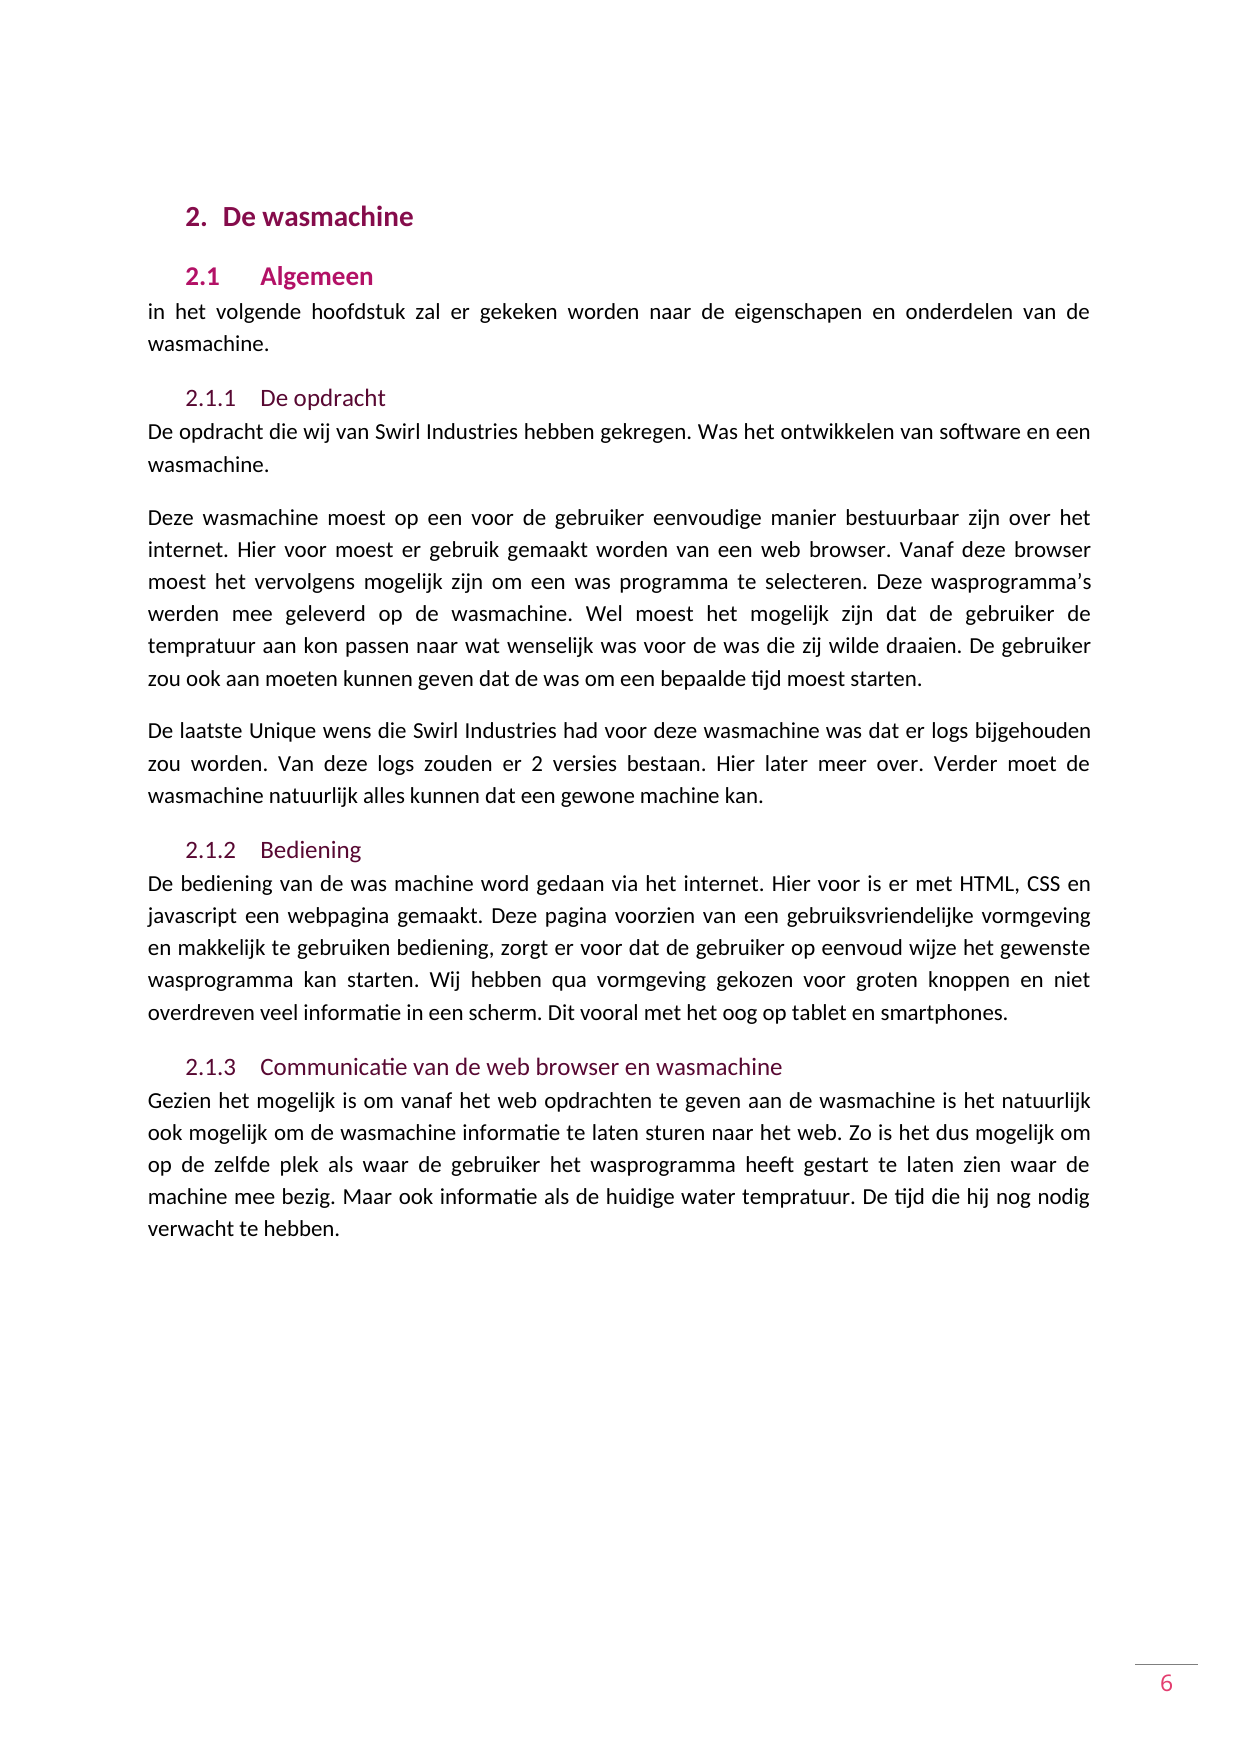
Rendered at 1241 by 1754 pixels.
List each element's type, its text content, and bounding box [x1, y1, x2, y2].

subtitle Bediening [185, 834, 1093, 864]
subtitle Communicatie van de web browser en wasmachine [185, 1051, 1093, 1081]
text De laatste Unique wens die Swirl Industries had voor deze wasmachine was dat er logs bijgehouden zou worden. Van deze logs zouden er 2 versies bestaan. Hier later meer over. Verder moet de wasmachine natuurlijk alles kunnen dat een gewone machine kan. [148, 717, 1093, 809]
text Gezien het mogelijk is om vanaf het web opdrachten te geven aan de wasmachine is het natuurlijk ook mogelijk om de wasmachine informatie te laten sturen naar het web. Zo is het dus mogelijk om op de zelfde plek als waar de gebruiker het wasprogramma heeft gestart te laten zien waar de machine mee bezig. Maar ook informatie als de huidige water tempratuur. De tijd die hij nog nodig verwacht te hebben. [148, 1086, 1093, 1243]
text Deze wasmachine moest op een voor de gebruiker eenvoudige manier bestuurbaar zijn over het internet. Hier voor moest er gebruik gemaakt worden van een web browser. Vanaf deze browser moest het vervolgens mogelijk zijn om een was programma te selecteren. Deze wasprogramma’s werden mee geleverd op de wasmachine. Wel moest het mogelijk zijn dat de gebruiker de tempratuur aan kon passen naar wat wenselijk was voor de was die zij wilde draaien. De gebruiker zou ook aan moeten kunnen geven dat de was om een bepaalde tijd moest starten. [148, 503, 1093, 692]
text in het volgende hoofdstuk zal er gekeken worden naar de eigenschapen en onderdelen van de wasmachine. [148, 297, 1093, 357]
text De bediening van de was machine word gedaan via het internet. Hier voor is er met HTML, CSS en javascript een webpagina gemaakt. Deze pagina voorzien van een gebruiksvriendelijke vormgeving en makkelijk te gebruiken bediening, zorgt er voor dat de gebruiker op eenvoud wijze het gewenste wasprogramma kan starten. Wij hebben qua vormgeving gekozen voor groten knoppen en niet overdreven veel informatie in een scherm. Dit vooral met het oog op tablet en smartphones. [148, 869, 1093, 1026]
subtitle De wasmachine [185, 198, 1093, 233]
subtitle Algemeen [185, 259, 1093, 292]
text De opdracht die wij van Swirl Industries hebben gekregen. Was het ontwikkelen van software en een wasmachine. [148, 417, 1093, 478]
subtitle De opdracht [185, 382, 1093, 413]
